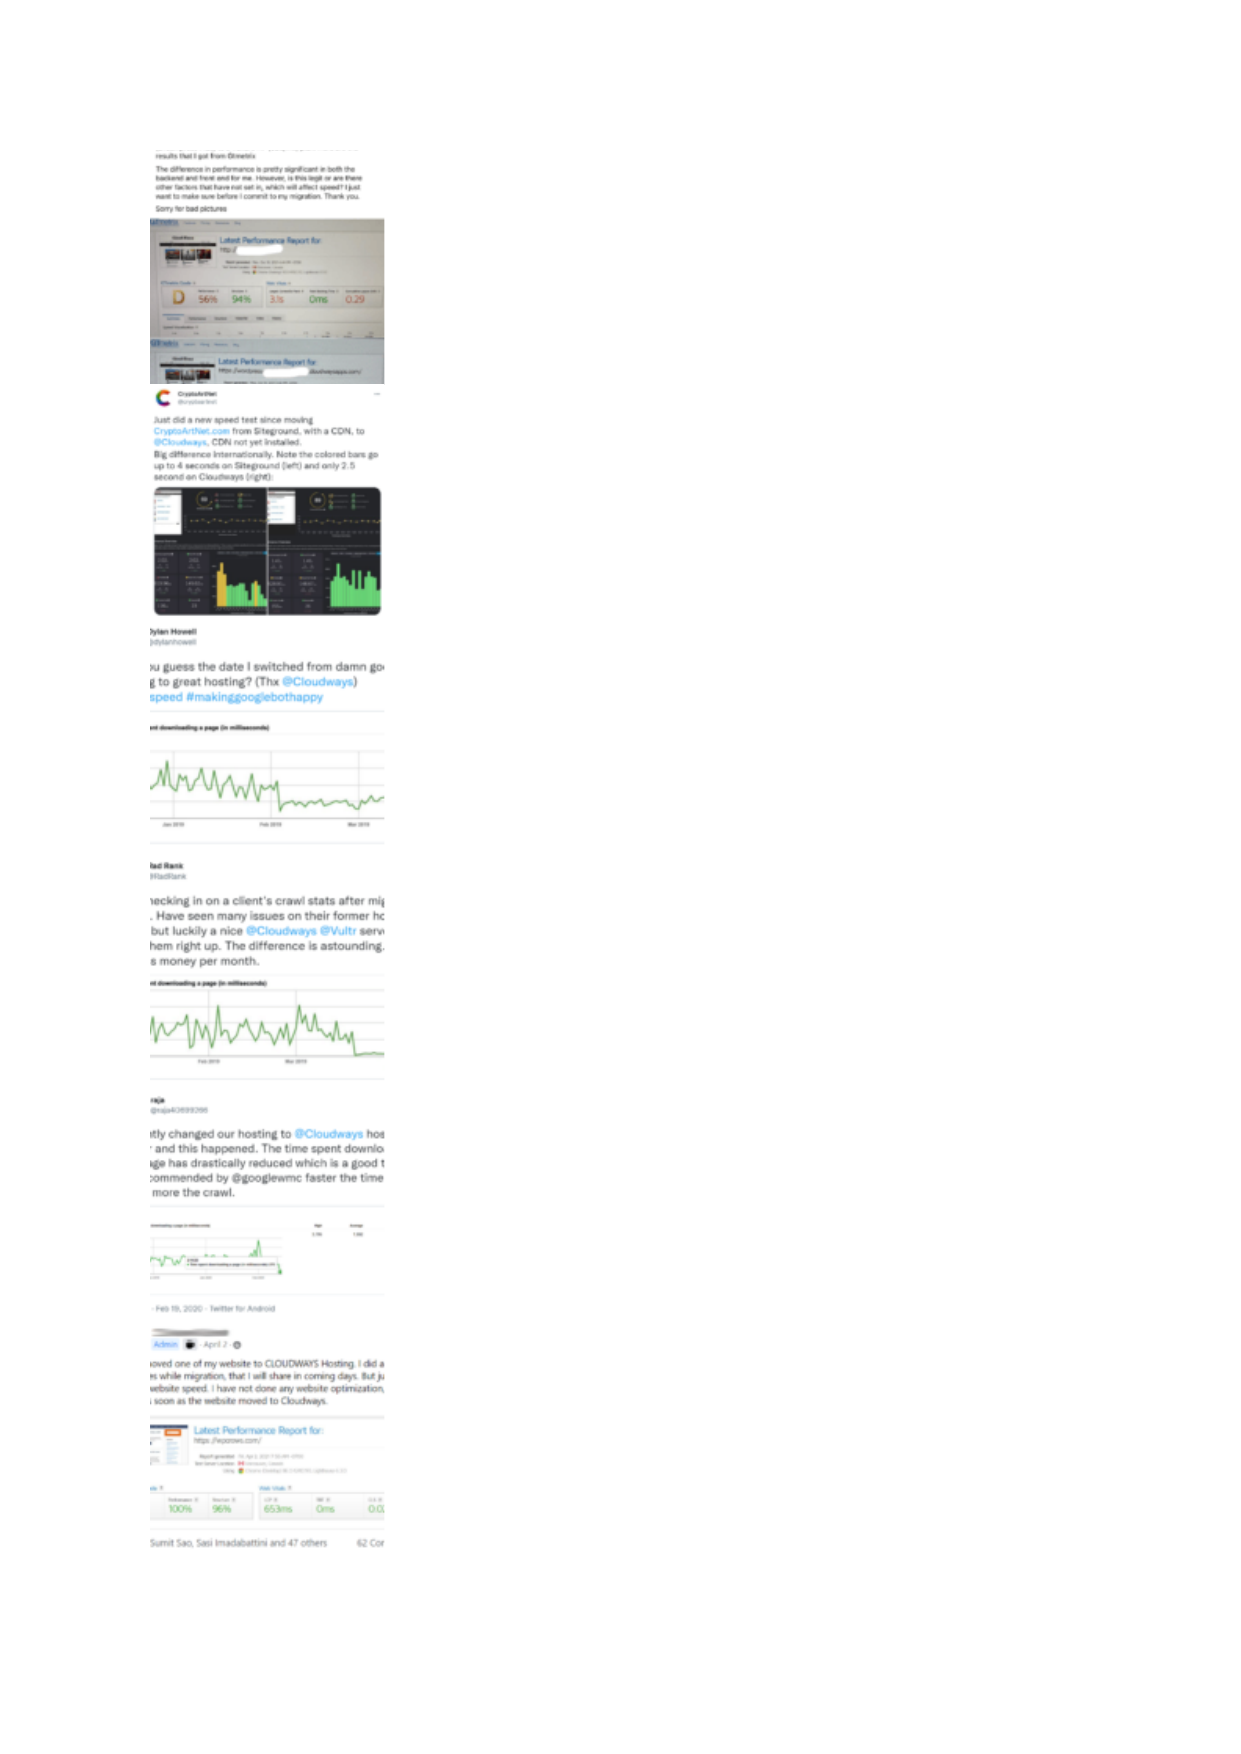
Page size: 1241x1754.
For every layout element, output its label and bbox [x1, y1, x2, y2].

picture [150, 150, 385, 1557]
